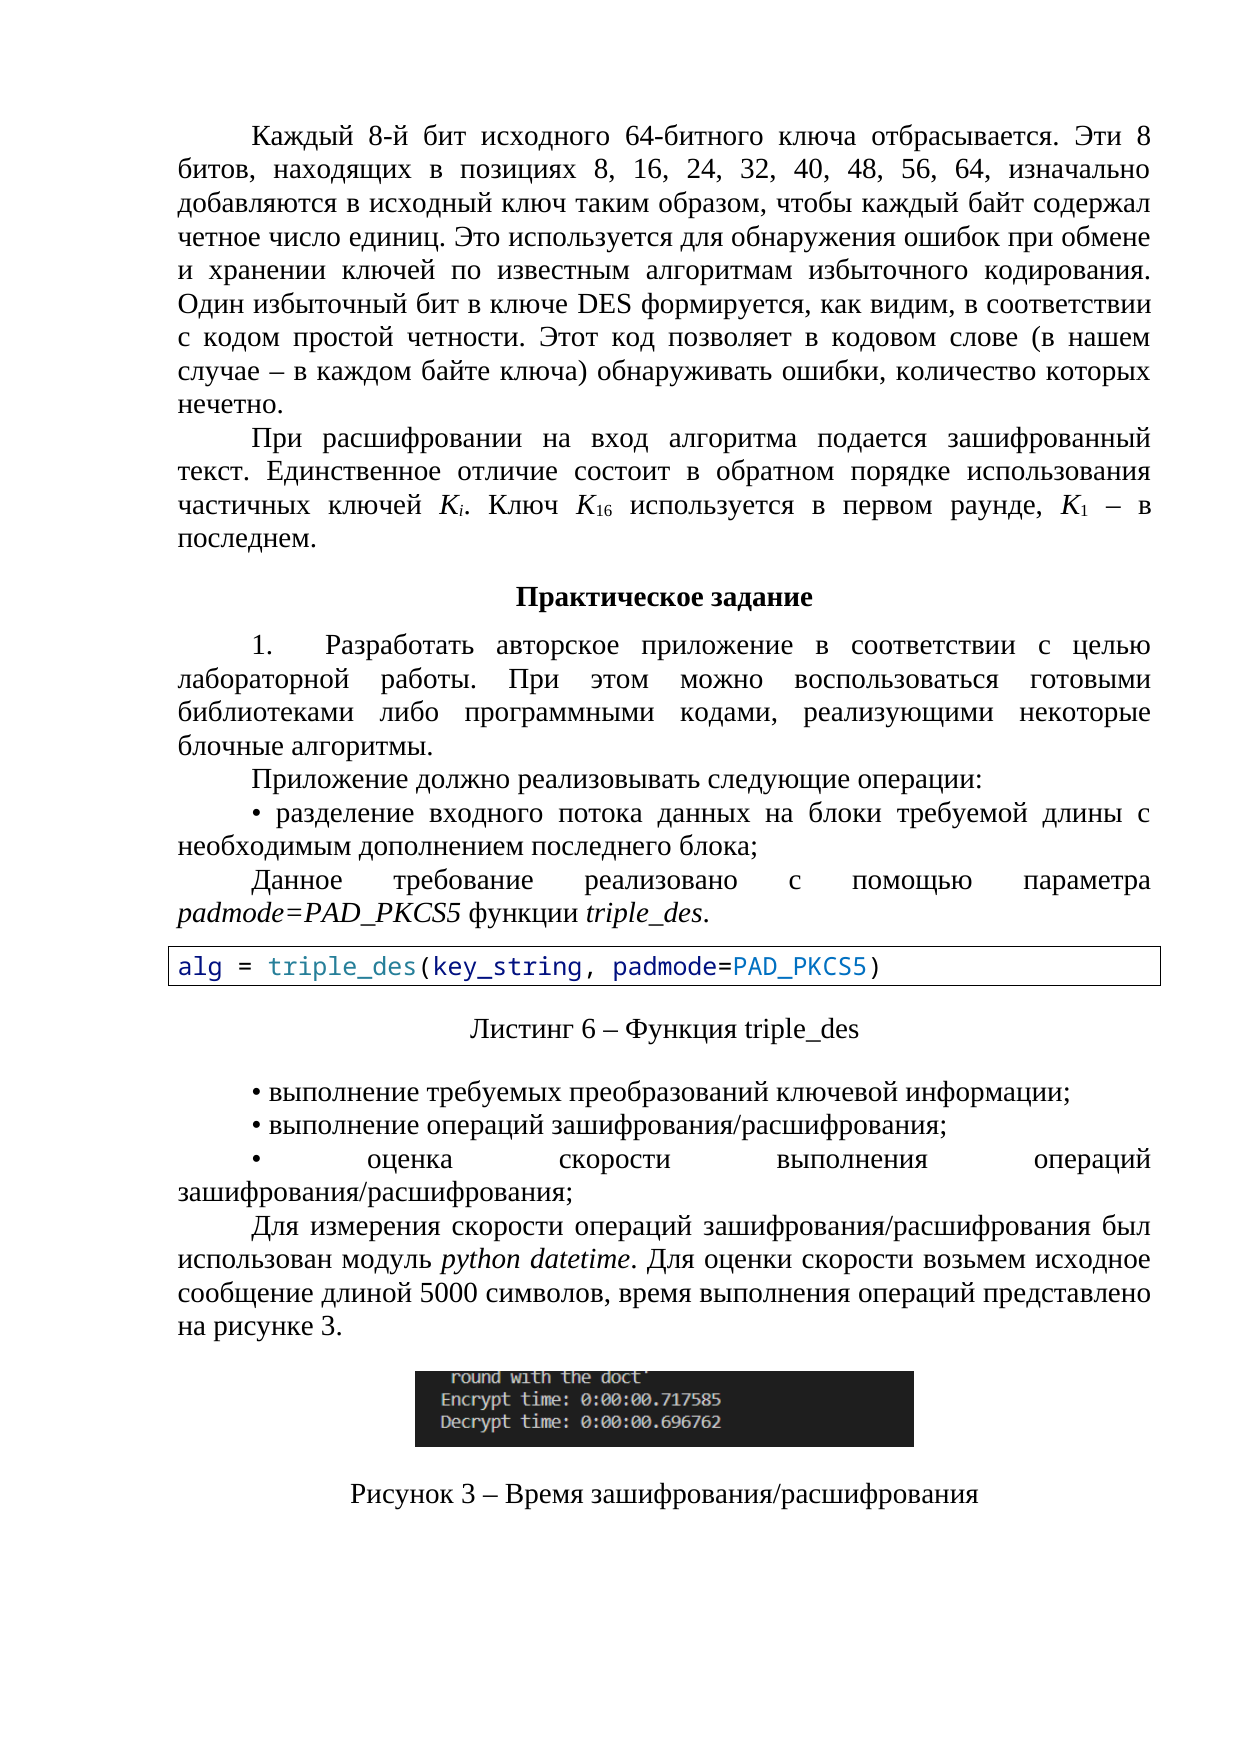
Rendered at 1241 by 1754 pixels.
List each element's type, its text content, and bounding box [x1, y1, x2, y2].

text • выполнение требуемых преобразований ключевой информации; [177, 1074, 1152, 1107]
text Приложение должно реализовывать следующие операции: [177, 761, 1152, 795]
text Практическое задание [177, 579, 1152, 613]
text alg = triple_des(key_string, padmode=PAD_PKCS5) [169, 947, 1160, 985]
text • разделение входного потока данных на блоки требуемой длины с необходимым дополнением последнего блока; [177, 795, 1152, 862]
text Данное требование реализовано с помощью параметра padmode=PAD_PKCS5 функции triple_des. [177, 862, 1152, 929]
text • оценка скорости выполнения операций зашифрования/расшифрования; [177, 1141, 1152, 1208]
picture [415, 1371, 914, 1447]
text Каждый 8-й бит исходного 64-битного ключа отбрасывается. Эти 8 битов, находящих в позициях 8, 16, 24, 32, 40, 48, 56, 64, изначально добавляются в исходный ключ таким образом, чтобы каждый байт содержал четное число единиц. Это используется для обнаружения ошибок при обмене и хранении ключей по известным алгоритмам избыточного кодирования. Один избыточный бит в ключе DES формируется, как видим, в соответствии с кодом простой четности. Этот код позволяет в кодовом слове (в нашем случае – в каждом байте ключа) обнаруживать ошибки, количество которых нечетно. [177, 118, 1152, 420]
text Рисунок 3 – Время зашифрования/расшифрования [177, 1476, 1152, 1509]
list Разработать авторское приложение в соответствии с целью лабораторной работы. При этом можно воспользоваться готовыми библиотеками либо программными кодами, реализующими некоторые блочные алгоритмы. [177, 627, 1152, 761]
text Для измерения скорости операций зашифрования/расшифрования был использован модуль python datetime. Для оценки скорости возьмем исходное сообщение длиной 5000 символов, время выполнения операций представлено на рисунке 3. [177, 1208, 1152, 1342]
text • выполнение операций зашифрования/расшифрования; [177, 1107, 1152, 1141]
text При расшифровании на вход алгоритма подается зашифрованный текст. Единственное отличие состоит в обратном порядке использования частичных ключей Ki. Ключ K16 используется в первом раунде, K1 – в последнем. [177, 420, 1152, 554]
text Листинг 6 – Функция triple_des [177, 1011, 1152, 1044]
